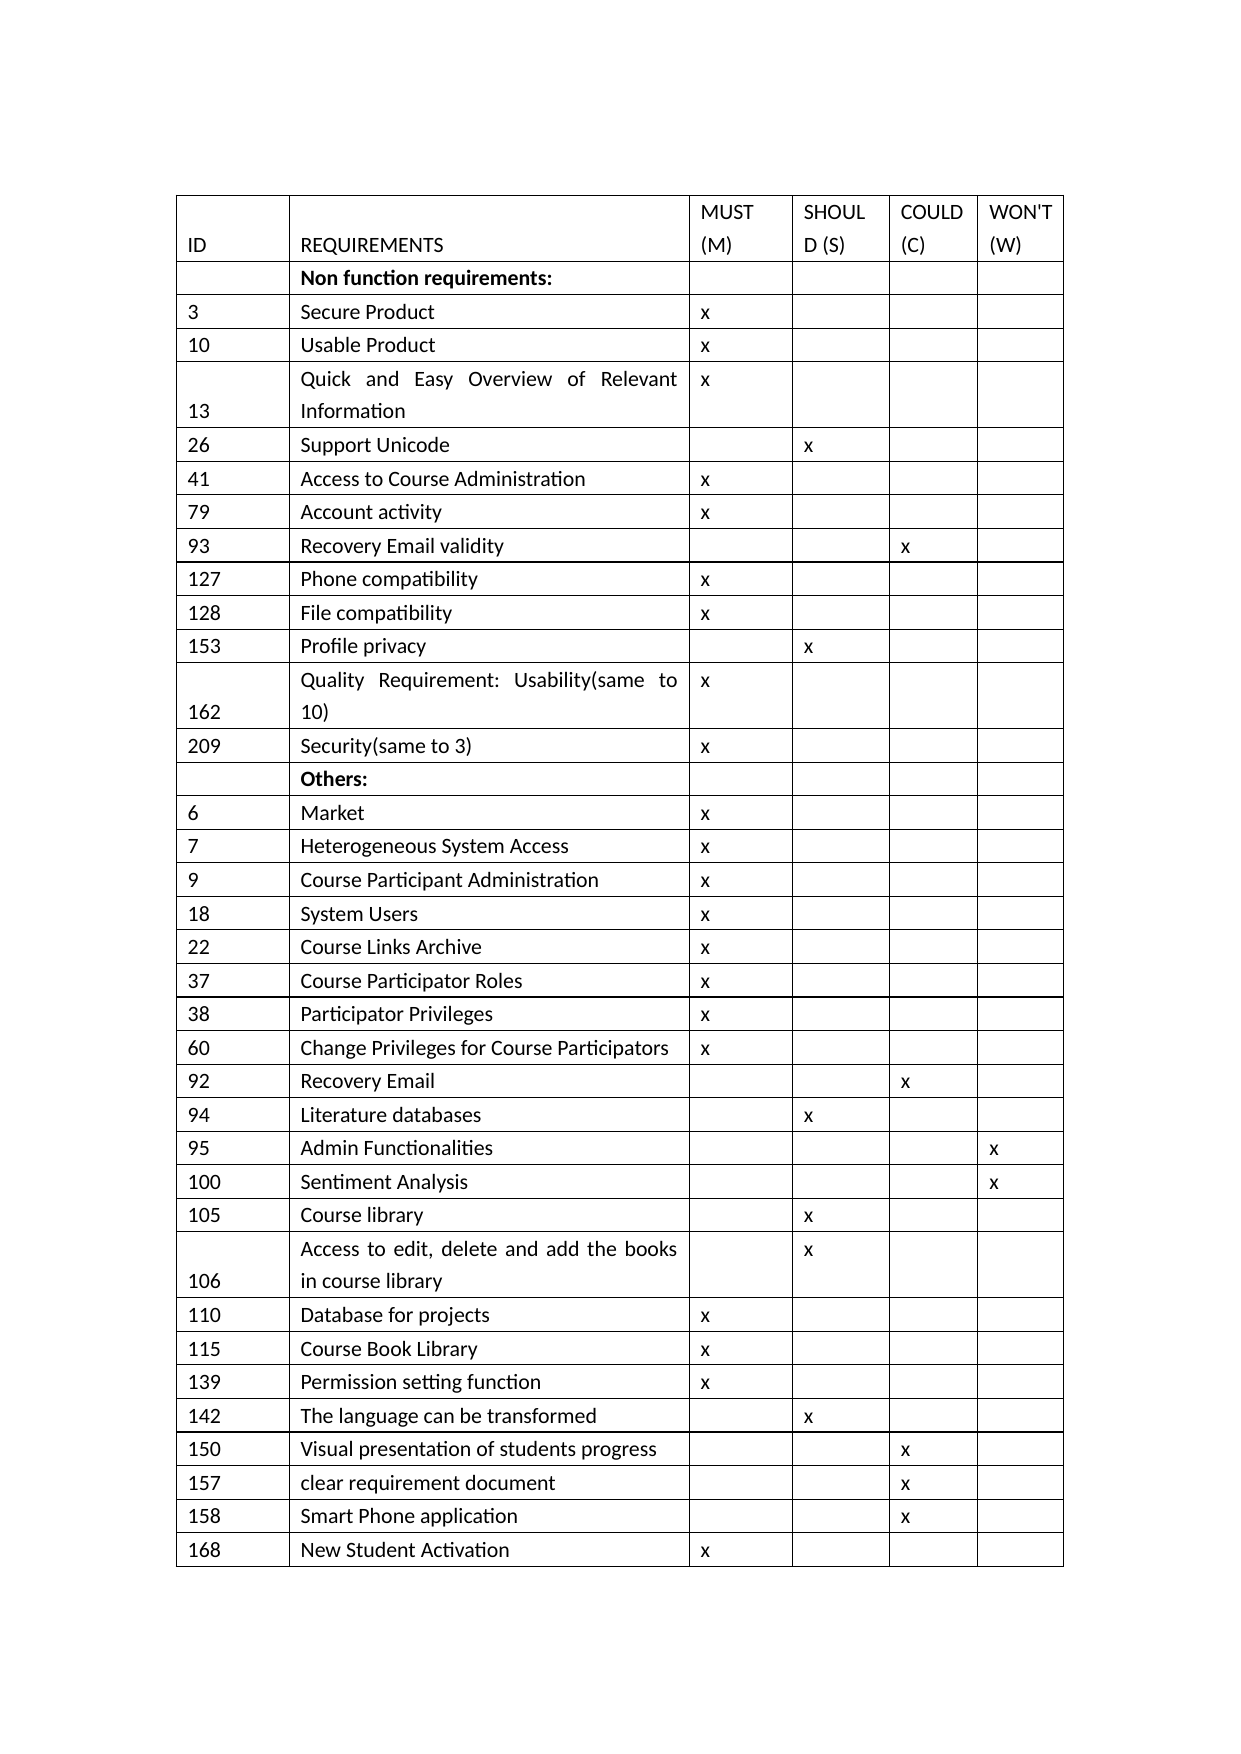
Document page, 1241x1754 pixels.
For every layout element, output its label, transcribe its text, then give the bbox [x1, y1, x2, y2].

table_cell Permission setting function [290, 1365, 689, 1398]
table_cell [890, 362, 977, 427]
table_cell [978, 1098, 1063, 1131]
table_header SHOULD (S) [793, 196, 889, 261]
table_cell [978, 1500, 1063, 1532]
table_cell x [690, 930, 792, 963]
table_cell [978, 1332, 1063, 1364]
table_cell Sentiment Analysis [290, 1165, 689, 1198]
table_cell [793, 1433, 889, 1465]
table_cell x [690, 796, 792, 829]
table_cell 95 [177, 1132, 289, 1164]
table_cell Literature databases [290, 1098, 689, 1131]
table_cell Market [290, 796, 689, 829]
table_cell Others: [290, 763, 689, 795]
table_cell [793, 796, 889, 829]
table_cell [890, 1365, 977, 1398]
table_cell Course library [290, 1199, 689, 1231]
table_cell x [690, 462, 792, 494]
table_cell Course Participator Roles [290, 964, 689, 996]
table_cell [793, 262, 889, 294]
table_cell [978, 729, 1063, 762]
table_cell [890, 495, 977, 528]
table_cell 10 [177, 329, 289, 361]
table_cell [978, 1031, 1063, 1063]
table_cell 92 [177, 1065, 289, 1097]
table_cell Non function requirements: [290, 262, 689, 294]
table_cell x [690, 964, 792, 996]
table_cell [793, 1365, 889, 1398]
table_cell [890, 830, 977, 862]
table_cell [793, 1466, 889, 1498]
table_cell [978, 930, 1063, 963]
table_cell [690, 1500, 792, 1532]
table_cell x [793, 1199, 889, 1231]
table_cell x [690, 998, 792, 1030]
table_cell [978, 596, 1063, 628]
table_cell [793, 529, 889, 561]
table_cell x [978, 1165, 1063, 1198]
table_cell 79 [177, 495, 289, 528]
table_cell [890, 763, 977, 795]
table_cell Smart Phone application [290, 1500, 689, 1532]
table_cell [793, 998, 889, 1030]
table_cell 157 [177, 1466, 289, 1498]
table_cell 153 [177, 630, 289, 662]
table_cell 106 [177, 1232, 289, 1297]
table_cell [890, 596, 977, 628]
table_cell x [978, 1132, 1063, 1164]
table_cell [978, 529, 1063, 561]
table_cell 13 [177, 362, 289, 427]
table_cell [690, 262, 792, 294]
table_cell Database for projects [290, 1298, 689, 1331]
table_cell x [890, 1500, 977, 1532]
table_header WON'T (W) [978, 196, 1063, 261]
table_cell [978, 663, 1063, 728]
table_cell Secure Product [290, 295, 689, 328]
table_cell x [690, 1298, 792, 1331]
table_cell x [690, 729, 792, 762]
table_cell [978, 1232, 1063, 1297]
table_cell [978, 964, 1063, 996]
table_cell 115 [177, 1332, 289, 1364]
table_cell Admin Functionalities [290, 1132, 689, 1164]
table_cell [978, 1399, 1063, 1431]
table_cell [177, 262, 289, 294]
table_cell 60 [177, 1031, 289, 1063]
table_cell [793, 1533, 889, 1566]
table_cell [690, 763, 792, 795]
table_cell System Users [290, 897, 689, 929]
table_cell [793, 1332, 889, 1364]
table_cell [890, 964, 977, 996]
table_cell 127 [177, 563, 289, 595]
table_cell x [690, 329, 792, 361]
table_cell x [890, 1433, 977, 1465]
table_cell [793, 295, 889, 328]
table_cell [890, 1098, 977, 1131]
table_cell 209 [177, 729, 289, 762]
table_cell Course Participant Administration [290, 863, 689, 896]
table_cell [890, 729, 977, 762]
table_cell x [690, 830, 792, 862]
table_cell 38 [177, 998, 289, 1030]
table_cell 150 [177, 1433, 289, 1465]
table_cell Access to Course Administration [290, 462, 689, 494]
table_cell [690, 529, 792, 561]
table_cell [793, 763, 889, 795]
table_cell Visual presentation of students progress [290, 1433, 689, 1465]
table_cell 3 [177, 295, 289, 328]
table_cell [690, 1466, 792, 1498]
table_cell [793, 897, 889, 929]
table_cell [690, 1065, 792, 1097]
table_cell [978, 796, 1063, 829]
table_cell [690, 1199, 792, 1231]
table_cell [978, 863, 1063, 896]
table_cell Quick and Easy Overview of Relevant Information [290, 362, 689, 427]
table_cell [978, 1533, 1063, 1566]
table_cell 41 [177, 462, 289, 494]
table_cell [978, 998, 1063, 1030]
table_cell Phone compatibility [290, 563, 689, 595]
table_cell [978, 830, 1063, 862]
table_cell 26 [177, 428, 289, 461]
table_cell [890, 1132, 977, 1164]
table_cell Course Book Library [290, 1332, 689, 1364]
table_cell [793, 462, 889, 494]
table_cell [890, 295, 977, 328]
table_cell [890, 1031, 977, 1063]
table_cell x [690, 563, 792, 595]
table_cell x [690, 897, 792, 929]
table_cell [793, 495, 889, 528]
table_cell New Student Activation [290, 1533, 689, 1566]
table_cell x [690, 1031, 792, 1063]
table_cell [978, 630, 1063, 662]
table_cell Participator Privileges [290, 998, 689, 1030]
table_cell [690, 1165, 792, 1198]
table_cell 9 [177, 863, 289, 896]
table_cell [978, 262, 1063, 294]
table_cell [890, 663, 977, 728]
table_cell [690, 1098, 792, 1131]
table_cell The language can be transformed [290, 1399, 689, 1431]
table_cell Recovery Email validity [290, 529, 689, 561]
table_cell [793, 1298, 889, 1331]
table_cell [890, 1232, 977, 1297]
table_cell [890, 930, 977, 963]
table_cell [793, 362, 889, 427]
table_cell [978, 1433, 1063, 1465]
table_cell [978, 897, 1063, 929]
table_cell [890, 1165, 977, 1198]
table_cell x [690, 495, 792, 528]
table_cell [690, 428, 792, 461]
table_cell [978, 1298, 1063, 1331]
table_cell [177, 763, 289, 795]
table_cell [793, 329, 889, 361]
table_cell [890, 863, 977, 896]
table_cell [890, 563, 977, 595]
table_cell [793, 563, 889, 595]
table_cell x [690, 362, 792, 427]
table_cell 158 [177, 1500, 289, 1532]
table_cell [890, 329, 977, 361]
table_cell [890, 1332, 977, 1364]
table_cell x [890, 1466, 977, 1498]
table_cell [793, 863, 889, 896]
table_cell Heterogeneous System Access [290, 830, 689, 862]
table_cell x [690, 663, 792, 728]
table_cell x [890, 1065, 977, 1097]
table_cell clear requirement document [290, 1466, 689, 1498]
table_cell [690, 1232, 792, 1297]
table_cell 105 [177, 1199, 289, 1231]
table_cell [793, 729, 889, 762]
table_cell [793, 964, 889, 996]
table_cell Security(same to 3) [290, 729, 689, 762]
table_cell 162 [177, 663, 289, 728]
table_cell [890, 630, 977, 662]
table_cell [793, 596, 889, 628]
table_cell [890, 262, 977, 294]
table_cell x [793, 428, 889, 461]
table_cell Profile privacy [290, 630, 689, 662]
table_cell Recovery Email [290, 1065, 689, 1097]
table_cell Account activity [290, 495, 689, 528]
table_cell [978, 1466, 1063, 1498]
table_cell [978, 462, 1063, 494]
table_cell 110 [177, 1298, 289, 1331]
table_header COULD (C) [890, 196, 977, 261]
table_cell Support Unicode [290, 428, 689, 461]
table_cell [978, 329, 1063, 361]
table_cell x [690, 295, 792, 328]
table_cell [890, 462, 977, 494]
table_cell x [690, 1332, 792, 1364]
table_cell [978, 563, 1063, 595]
table_cell [690, 1433, 792, 1465]
table_cell [890, 1298, 977, 1331]
table_cell Usable Product [290, 329, 689, 361]
table_cell x [793, 1399, 889, 1431]
table_cell [978, 495, 1063, 528]
table_cell x [793, 630, 889, 662]
table_cell File compatibility [290, 596, 689, 628]
table_cell 94 [177, 1098, 289, 1131]
table_cell [890, 897, 977, 929]
table_header ID [177, 196, 289, 261]
table_cell 37 [177, 964, 289, 996]
table_cell x [890, 529, 977, 561]
table_cell x [690, 1533, 792, 1566]
table_cell [690, 1399, 792, 1431]
table_cell [793, 1500, 889, 1532]
table_header REQUIREMENTS [290, 196, 689, 261]
table_cell 7 [177, 830, 289, 862]
table_cell 6 [177, 796, 289, 829]
table_cell 142 [177, 1399, 289, 1431]
table_cell [890, 1399, 977, 1431]
table_cell x [793, 1098, 889, 1131]
table_cell 100 [177, 1165, 289, 1198]
table_cell [793, 1132, 889, 1164]
table_cell x [690, 596, 792, 628]
table_cell [793, 930, 889, 963]
table_cell [978, 1199, 1063, 1231]
table_cell x [690, 1365, 792, 1398]
table_header MUST (M) [690, 196, 792, 261]
table_cell Access to edit, delete and add the books in course library [290, 1232, 689, 1297]
table_cell 128 [177, 596, 289, 628]
table_cell 139 [177, 1365, 289, 1398]
table_cell [978, 1065, 1063, 1097]
table_cell [890, 1199, 977, 1231]
table_cell x [793, 1232, 889, 1297]
table_cell [978, 1365, 1063, 1398]
table_cell [793, 830, 889, 862]
table_cell 18 [177, 897, 289, 929]
table_cell [978, 763, 1063, 795]
table_cell [793, 1065, 889, 1097]
table_cell [793, 1031, 889, 1063]
table_cell 22 [177, 930, 289, 963]
table_cell [890, 796, 977, 829]
table_cell [793, 1165, 889, 1198]
table_cell [690, 630, 792, 662]
table_cell [978, 428, 1063, 461]
table_cell [890, 998, 977, 1030]
table_cell Change Privileges for Course Participators [290, 1031, 689, 1063]
table_cell [690, 1132, 792, 1164]
table_cell 93 [177, 529, 289, 561]
table_cell Course Links Archive [290, 930, 689, 963]
table_cell x [690, 863, 792, 896]
table_cell [978, 362, 1063, 427]
table_cell [890, 1533, 977, 1566]
table_cell Quality Requirement: Usability(same to 10) [290, 663, 689, 728]
table_cell [793, 663, 889, 728]
table_cell [890, 428, 977, 461]
table_cell [978, 295, 1063, 328]
table_cell 168 [177, 1533, 289, 1566]
